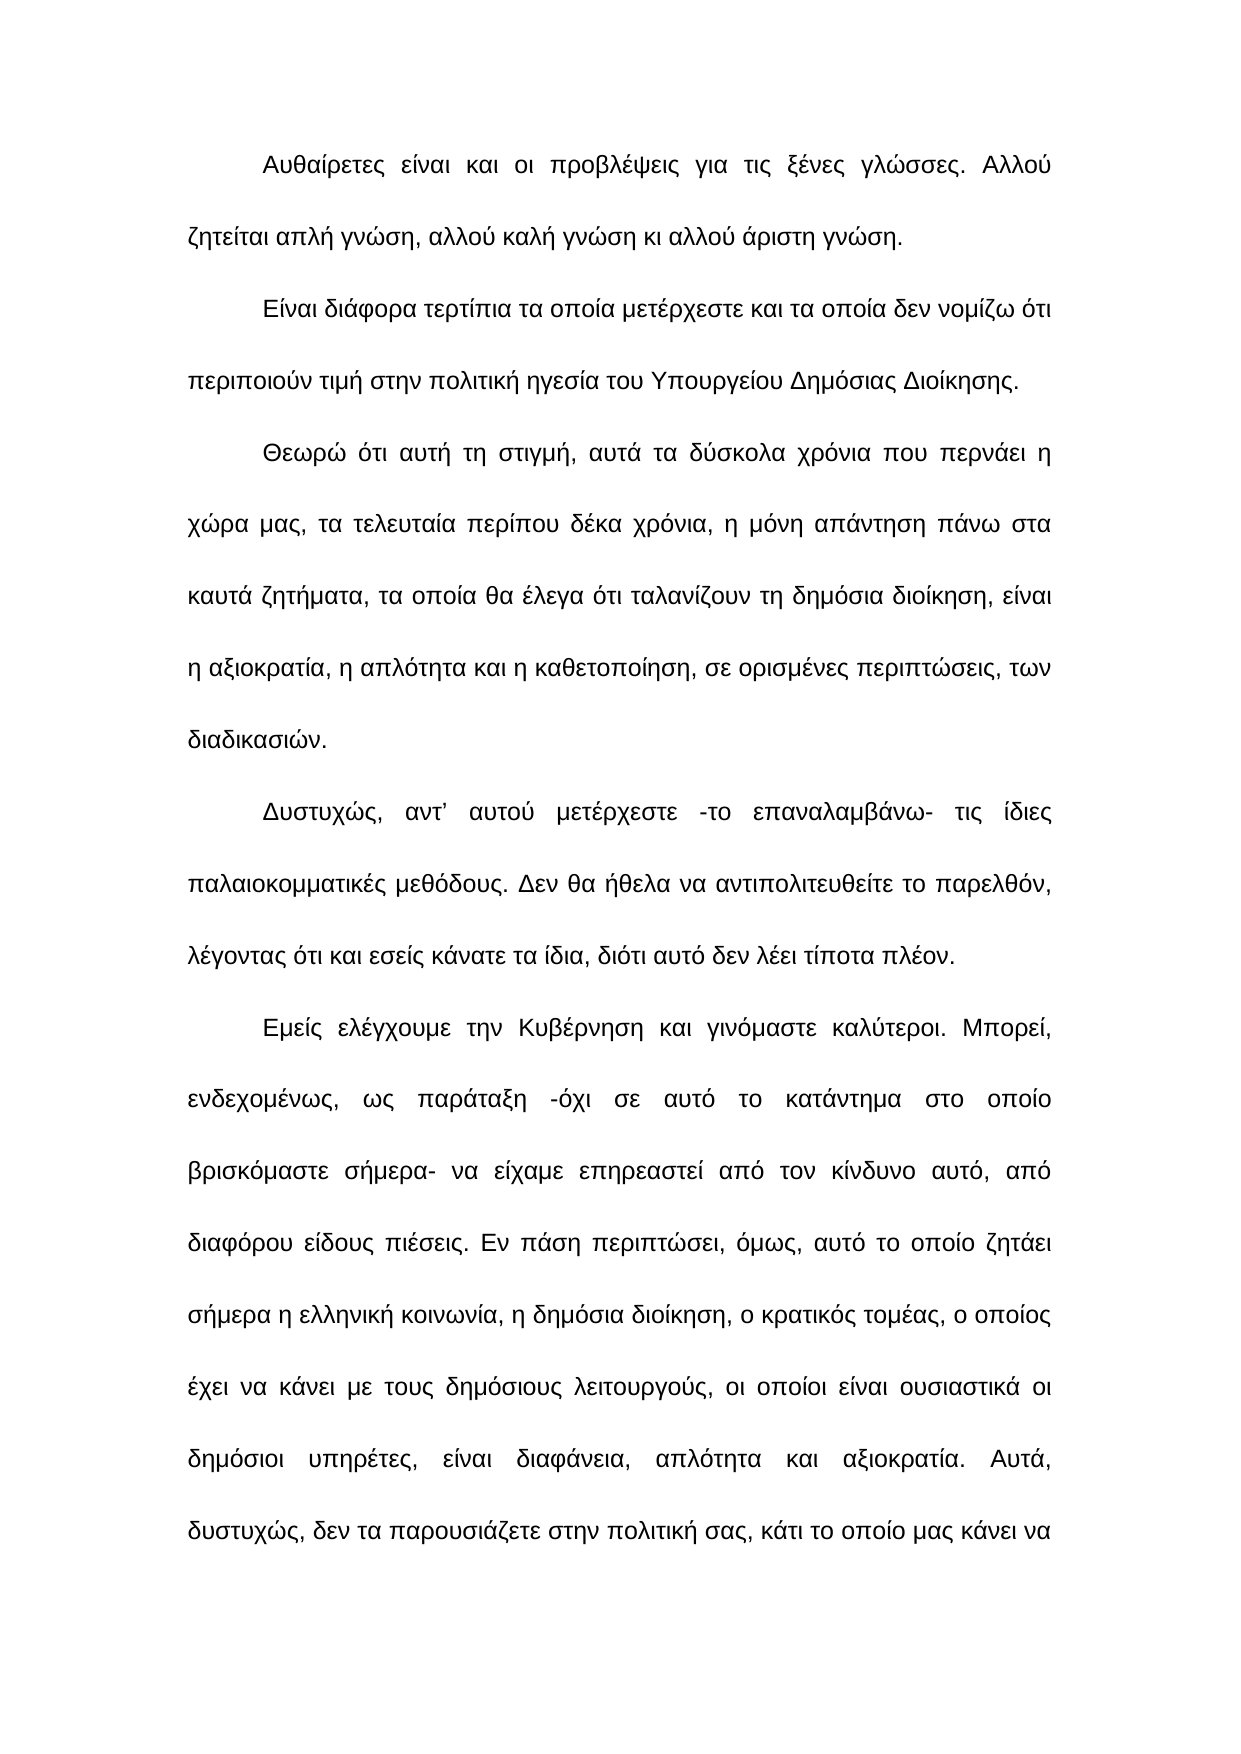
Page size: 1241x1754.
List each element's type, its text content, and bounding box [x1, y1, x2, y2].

text Θεωρώ ότι αυτή τη στιγμή, αυτά τα δύσκολα χρόνια που περνάει η χώρα μας, τα τελευταία περίπου δέκα χρόνια, η μόνη απάντηση πάνω στα καυτά ζητήματα, τα οποία θα έλεγα ότι ταλανίζουν τη δημόσια διοίκηση, είναι η αξιοκρατία, η απλότητα και η καθετοποίηση, σε ορισμένες περιπτώσεις, των διαδικασιών. [187, 437, 1053, 754]
text Δυστυχώς, αντ’ αυτού μετέρχεστε -το επαναλαμβάνω- τις ίδιες παλαιοκομματικές μεθόδους. Δεν θα ήθελα να αντιπολιτευθείτε το παρελθόν, λέγοντας ότι και εσείς κάνατε τα ίδια, διότι αυτό δεν λέει τίποτα πλέον. [187, 797, 1053, 969]
text Είναι διάφορα τερτίπια τα οποία μετέρχεστε και τα οποία δεν νομίζω ότι περιποιούν τιμή στην πολιτική ηγεσία του Υπουργείου Δημόσιας Διοίκησης. [187, 294, 1053, 394]
text Αυθαίρετες είναι και οι προβλέψεις για τις ξένες γλώσσες. Αλλού ζητείται απλή γνώση, αλλού καλή γνώση κι αλλού άριστη γνώση. [187, 150, 1053, 251]
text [187, 1012, 1053, 1544]
